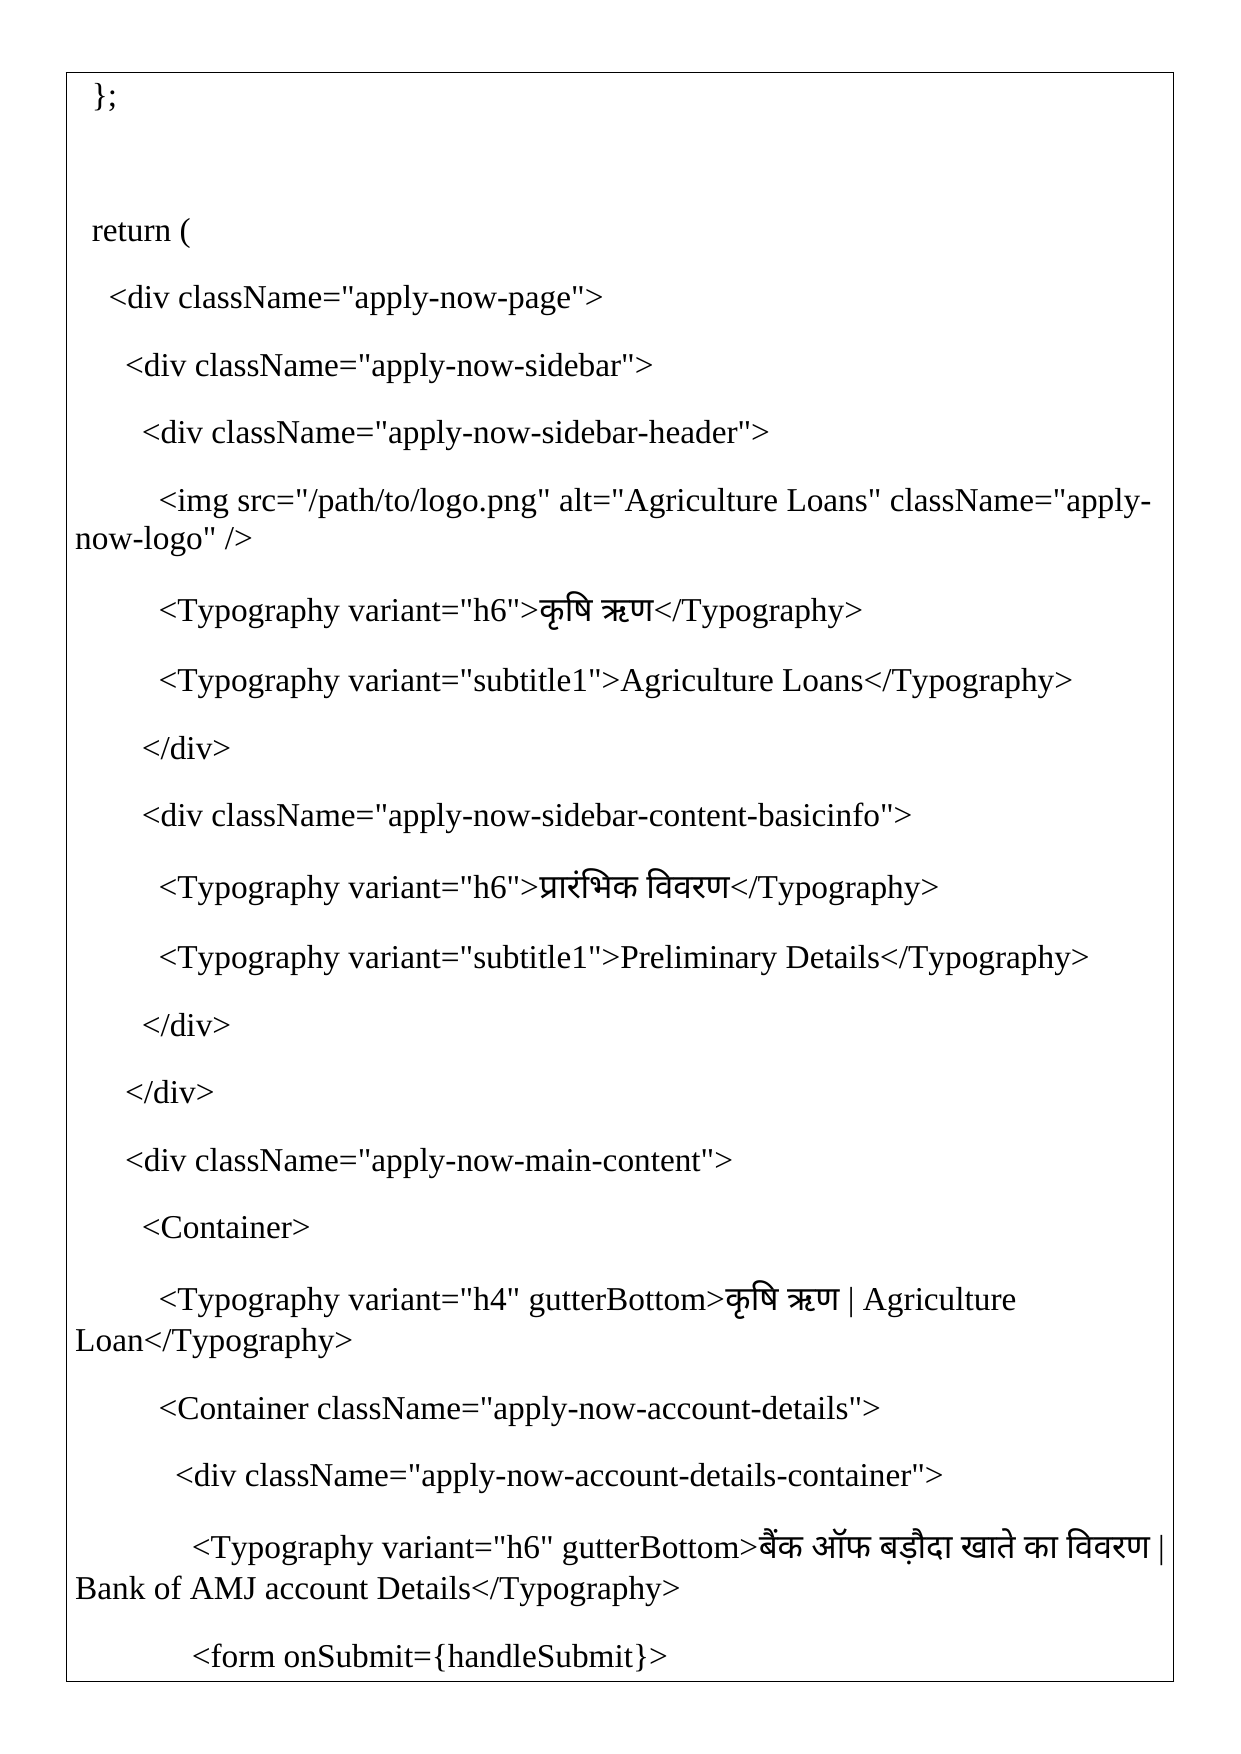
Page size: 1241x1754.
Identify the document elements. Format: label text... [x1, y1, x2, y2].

text <form onSubmit={handleSubmit}> [75, 1636, 1165, 1674]
text <div className="apply-now-sidebar-header"> [75, 412, 1165, 451]
text <div className="apply-now-sidebar-content-basicinfo"> [75, 795, 1165, 834]
text </div> [75, 1072, 1165, 1111]
text <div className="apply-now-main-content"> [75, 1140, 1165, 1178]
text <div className="apply-now-page"> [75, 277, 1165, 316]
text <Typography variant="subtitle1">Preliminary Details</Typography> [75, 937, 1165, 976]
text <img src="/path/to/logo.png" alt="Agriculture Loans" className="apply-now-logo" /> [75, 480, 1165, 557]
text </div> [75, 1005, 1165, 1043]
text <Container> [75, 1207, 1165, 1246]
text <Typography variant="subtitle1">Agriculture Loans</Typography> [75, 660, 1165, 699]
text <Typography variant="h4" gutterBottom>कृषि ऋण | Agriculture Loan</Typography> [75, 1275, 1165, 1359]
text <Typography variant="h6">प्रारंभिक विवरण</Typography> [75, 863, 1165, 908]
text <Typography variant="h6">कृषि ऋण</Typography> [75, 586, 1165, 631]
text <div className="apply-now-sidebar"> [75, 345, 1165, 383]
text <div className="apply-now-account-details-container"> [75, 1455, 1165, 1494]
text <Container className="apply-now-account-details"> [75, 1388, 1165, 1426]
text </div> [75, 728, 1165, 766]
text return ( [75, 210, 1165, 248]
text }; [75, 75, 1165, 113]
text <Typography variant="h6" gutterBottom>बैंक ऑफ बड़ौदा खाते का विवरण | Bank of AMJ account Details</Typography> [75, 1523, 1165, 1607]
